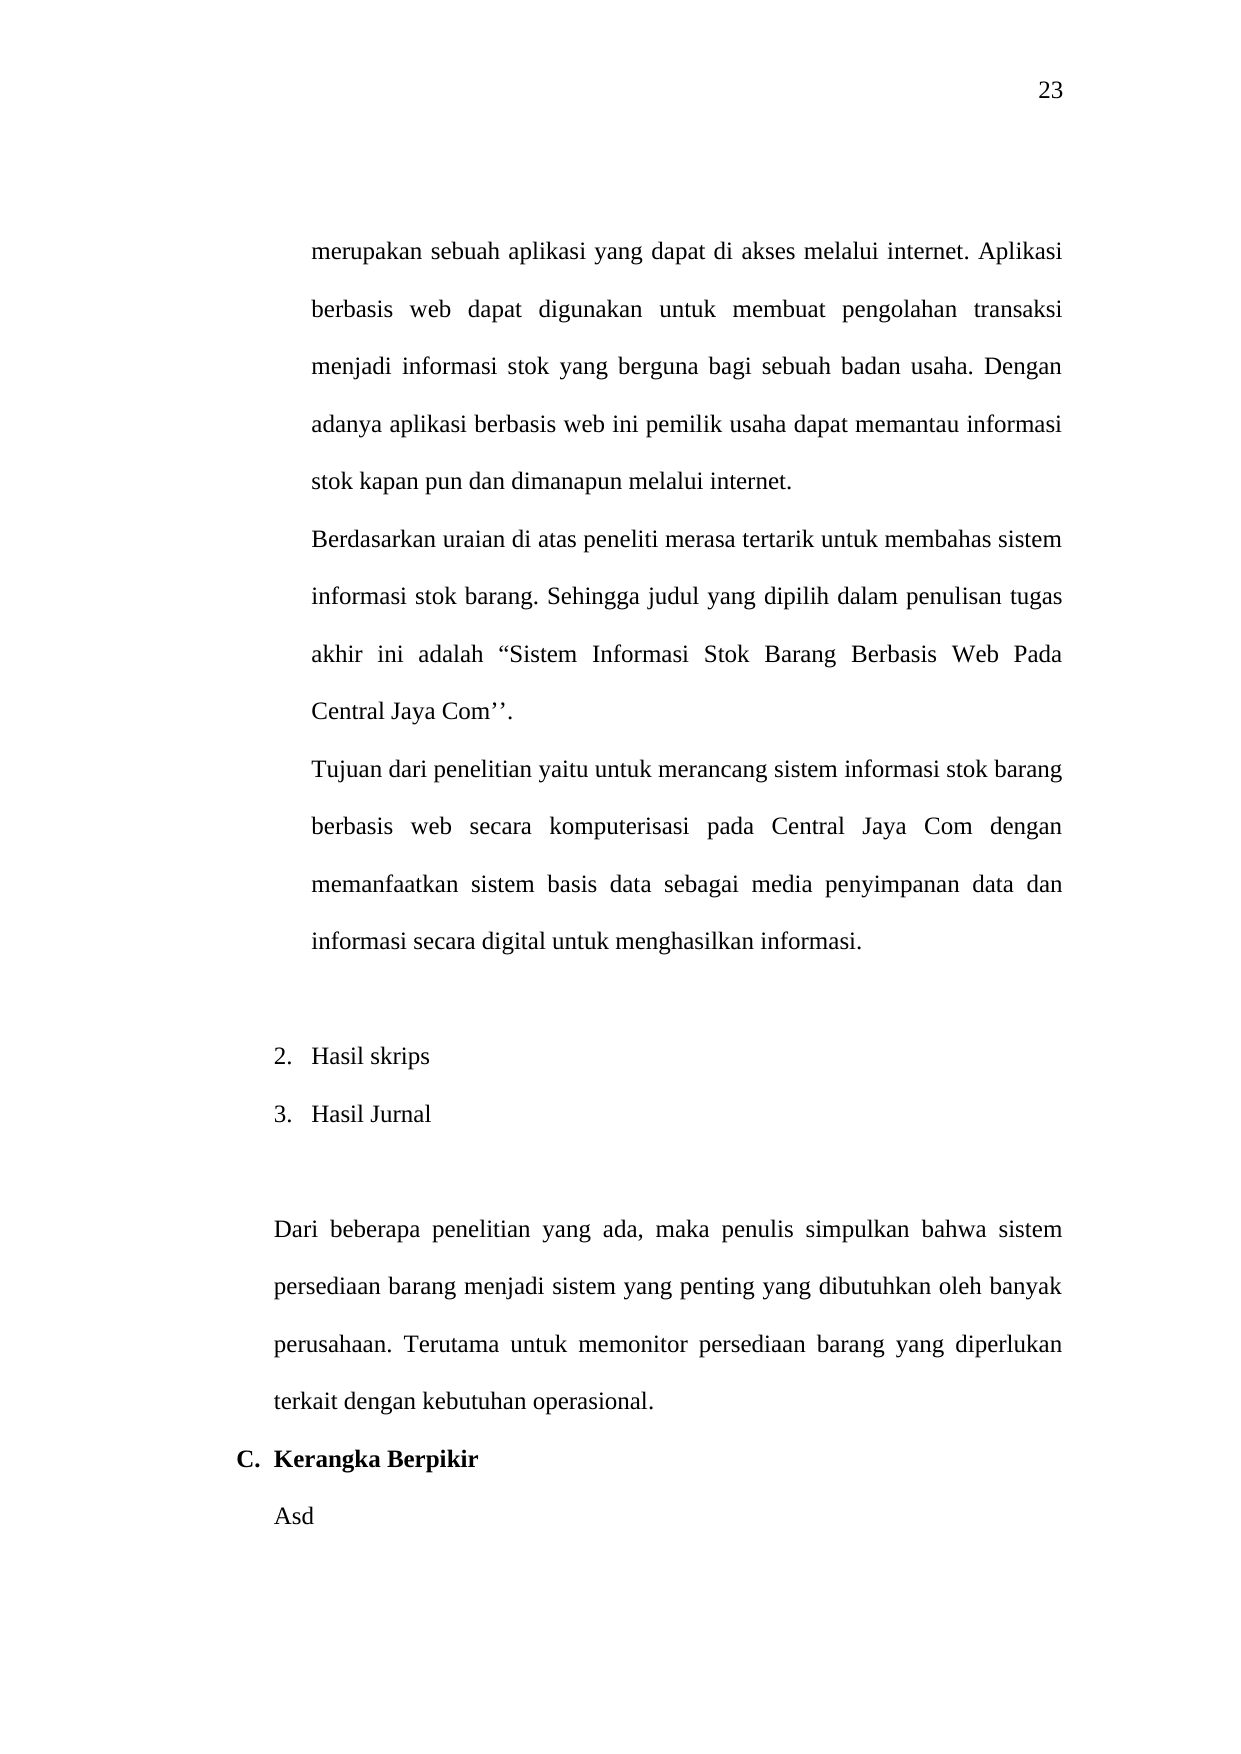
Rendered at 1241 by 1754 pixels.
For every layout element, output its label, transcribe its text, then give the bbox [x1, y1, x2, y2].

list Hasil Jurnal [274, 1099, 1063, 1127]
list Tujuan dari penelitian yaitu untuk merancang sistem informasi stok barang berbasis web secara komputerisasi pada Central Jaya Com dengan memanfaatkan sistem basis data sebagai media penyimpanan data dan informasi secara digital untuk menghasilkan informasi. [311, 754, 1063, 955]
text Dari beberapa penelitian yang ada, maka penulis simpulkan bahwa sistem persediaan barang menjadi sistem yang penting yang dibutuhkan oleh banyak perusahaan. Terutama untuk memonitor persediaan barang yang diperlukan terkait dengan kebutuhan operasional. [274, 1214, 1063, 1415]
list Kerangka Berpikir [236, 1444, 1063, 1472]
list Hasil skrips [274, 1041, 1063, 1070]
list Berdasarkan uraian di atas peneliti merasa tertarik untuk membahas sistem informasi stok barang. Sehingga judul yang dipilih dalam penulisan tugas akhir ini adalah “Sistem Informasi Stok Barang Berbasis Web Pada Central Jaya Com’’. [311, 524, 1063, 725]
list Asd [274, 1501, 1063, 1530]
